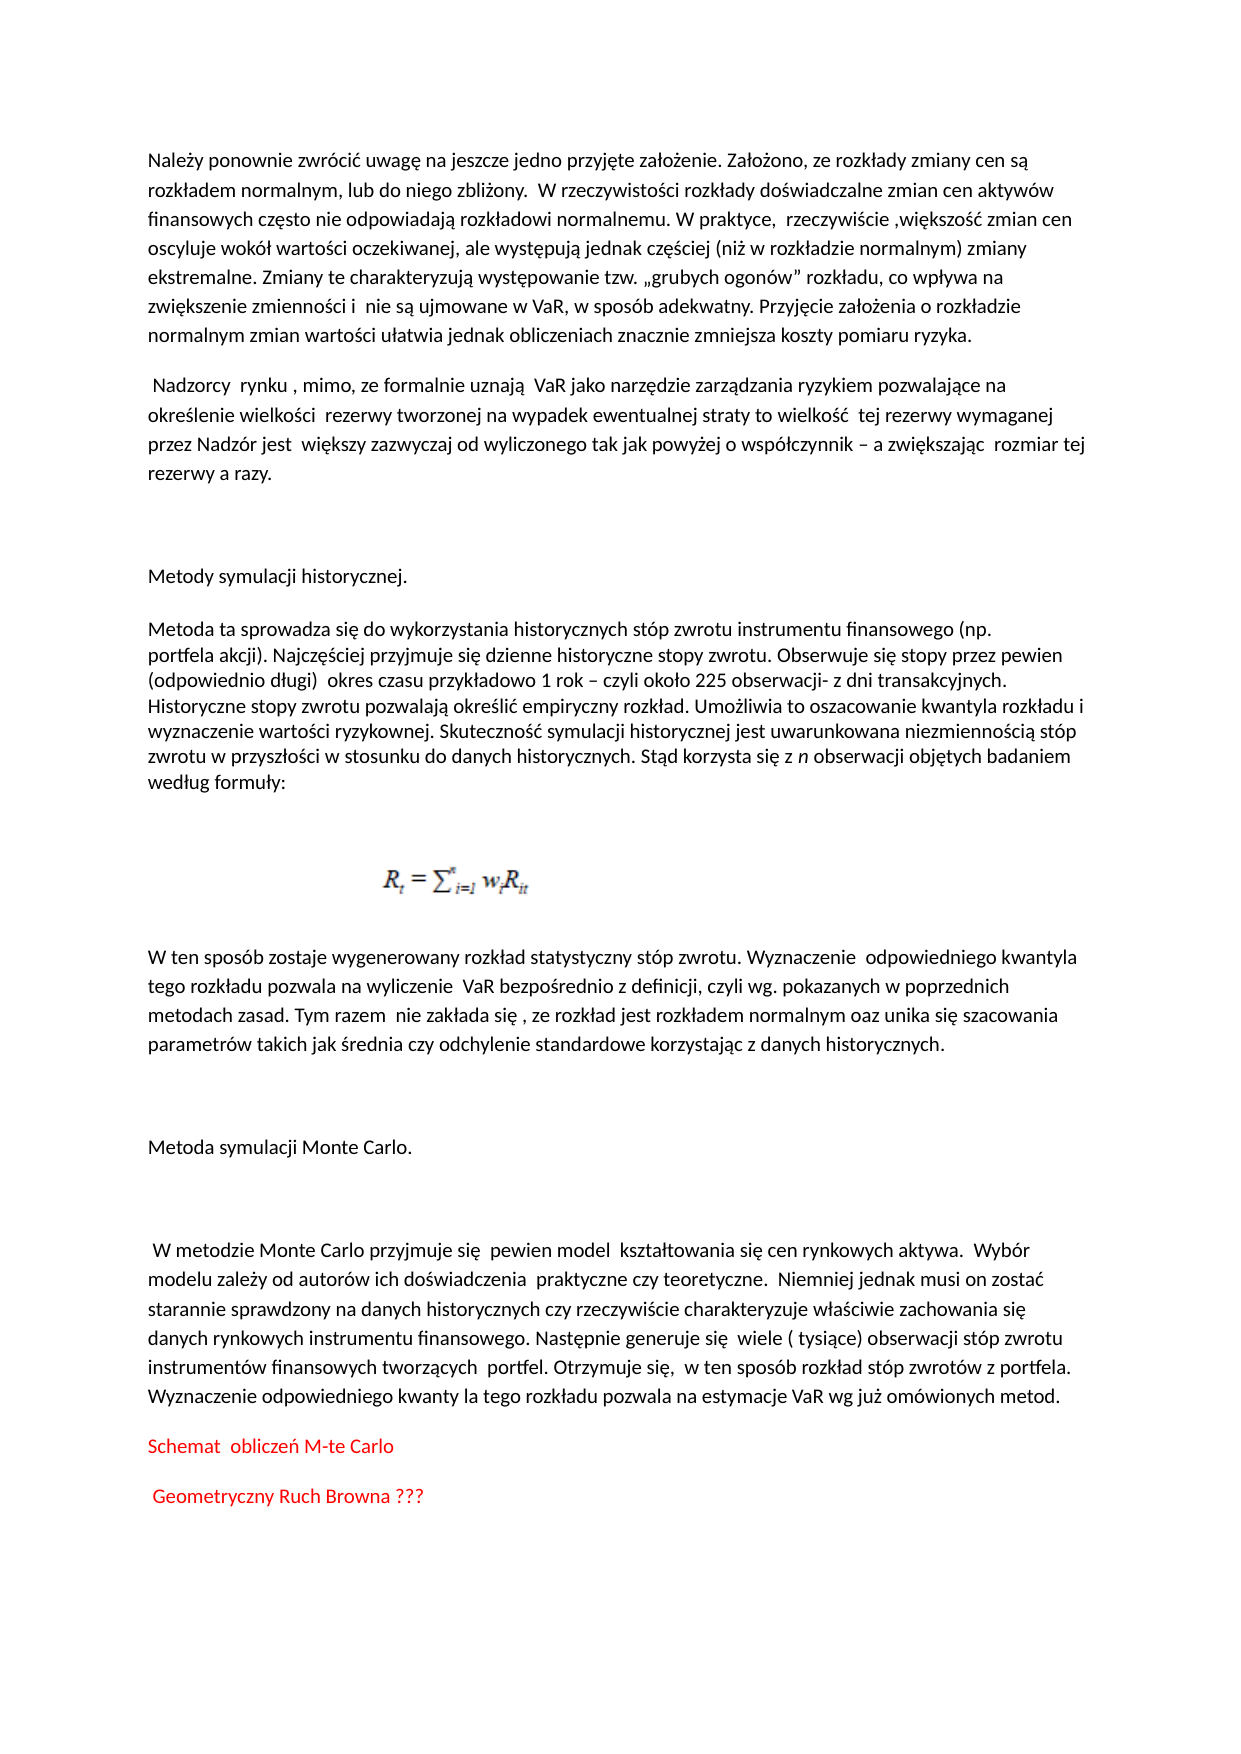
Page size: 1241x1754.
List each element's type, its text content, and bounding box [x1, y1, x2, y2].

text W ten sposób zostaje wygenerowany rozkład statystyczny stóp zwrotu. Wyznaczenie odpowiedniego kwantyla tego rozkładu pozwala na wyliczenie VaR bezpośrednio z definicji, czyli wg. pokazanych w poprzednich metodach zasad. Tym razem nie zakłada się , ze rozkład jest rozkładem normalnym oaz unika się szacowania parametrów takich jak średnia czy odchylenie standardowe korzystając z danych historycznych. [148, 944, 1093, 1057]
text Nadzorcy rynku , mimo, ze formalnie uznają VaR jako narzędzie zarządzania ryzykiem pozwalające na określenie wielkości rezerwy tworzonej na wypadek ewentualnej straty to wielkość tej rezerwy wymaganej przez Nadzór jest większy zazwyczaj od wyliczonego tak jak powyżej o współczynnik – a zwiększając rozmiar tej rezerwy a razy. [148, 373, 1093, 486]
text Metody symulacji historycznej. [148, 563, 1093, 588]
text portfela akcji). Najczęściej przyjmuje się dzienne historyczne stopy zwrotu. Obserwuje się stopy przez pewien (odpowiednio długi) okres czasu przykładowo 1 rok – czyli około 225 obserwacji- z dni transakcyjnych. Historyczne stopy zwrotu pozwalają określić empiryczny rozkład. Umożliwia to oszacowanie kwantyla rozkładu i wyznaczenie wartości ryzykownej. Skuteczność symulacji historycznej jest uwarunkowana niezmiennością stóp zwrotu w przyszłości w stosunku do danych historycznych. Stąd korzysta się z n obserwacji objętych badaniem według formuły: [148, 642, 1093, 794]
text Schemat obliczeń M-te Carlo [148, 1433, 1093, 1459]
text Należy ponownie zwrócić uwagę na jeszcze jedno przyjęte założenie. Założono, ze rozkłady zmiany cen są rozkładem normalnym, lub do niego zbliżony. W rzeczywistości rozkłady doświadczalne zmian cen aktywów finansowych często nie odpowiadają rozkładowi normalnemu. W praktyce, rzeczywiście ,większość zmian cen oscyluje wokół wartości oczekiwanej, ale występują jednak częściej (niż w rozkładzie normalnym) zmiany ekstremalne. Zmiany te charakteryzują występowanie tzw. „grubych ogonów” rozkładu, co wpływa na zwiększenie zmienności i nie są ujmowane w VaR, w sposób adekwatny. Przyjęcie założenia o rozkładzie normalnym zmian wartości ułatwia jednak obliczeniach znacznie zmniejsza koszty pomiaru ryzyka. [148, 148, 1093, 348]
text Metoda symulacji Monte Carlo. [148, 1134, 1093, 1160]
text Metoda ta sprowadza się do wykorzystania historycznych stóp zwrotu instrumentu finansowego (np. [148, 617, 1093, 642]
text Geometryczny Ruch Browna ??? [148, 1483, 1093, 1509]
text W metodzie Monte Carlo przyjmuje się pewien model kształtowania się cen rynkowych aktywa. Wybór modelu zależy od autorów ich doświadczenia praktyczne czy teoretyczne. Niemniej jednak musi on zostać starannie sprawdzony na danych historycznych czy rzeczywiście charakteryzuje właściwie zachowania się danych rynkowych instrumentu finansowego. Następnie generuje się wiele ( tysiące) obserwacji stóp zwrotu instrumentów finansowych tworzących portfel. Otrzymuje się, w ten sposób rozkład stóp zwrotów z portfela. Wyznaczenie odpowiedniego kwanty la tego rozkładu pozwala na estymacje VaR wg już omówionych metod. [148, 1237, 1093, 1409]
